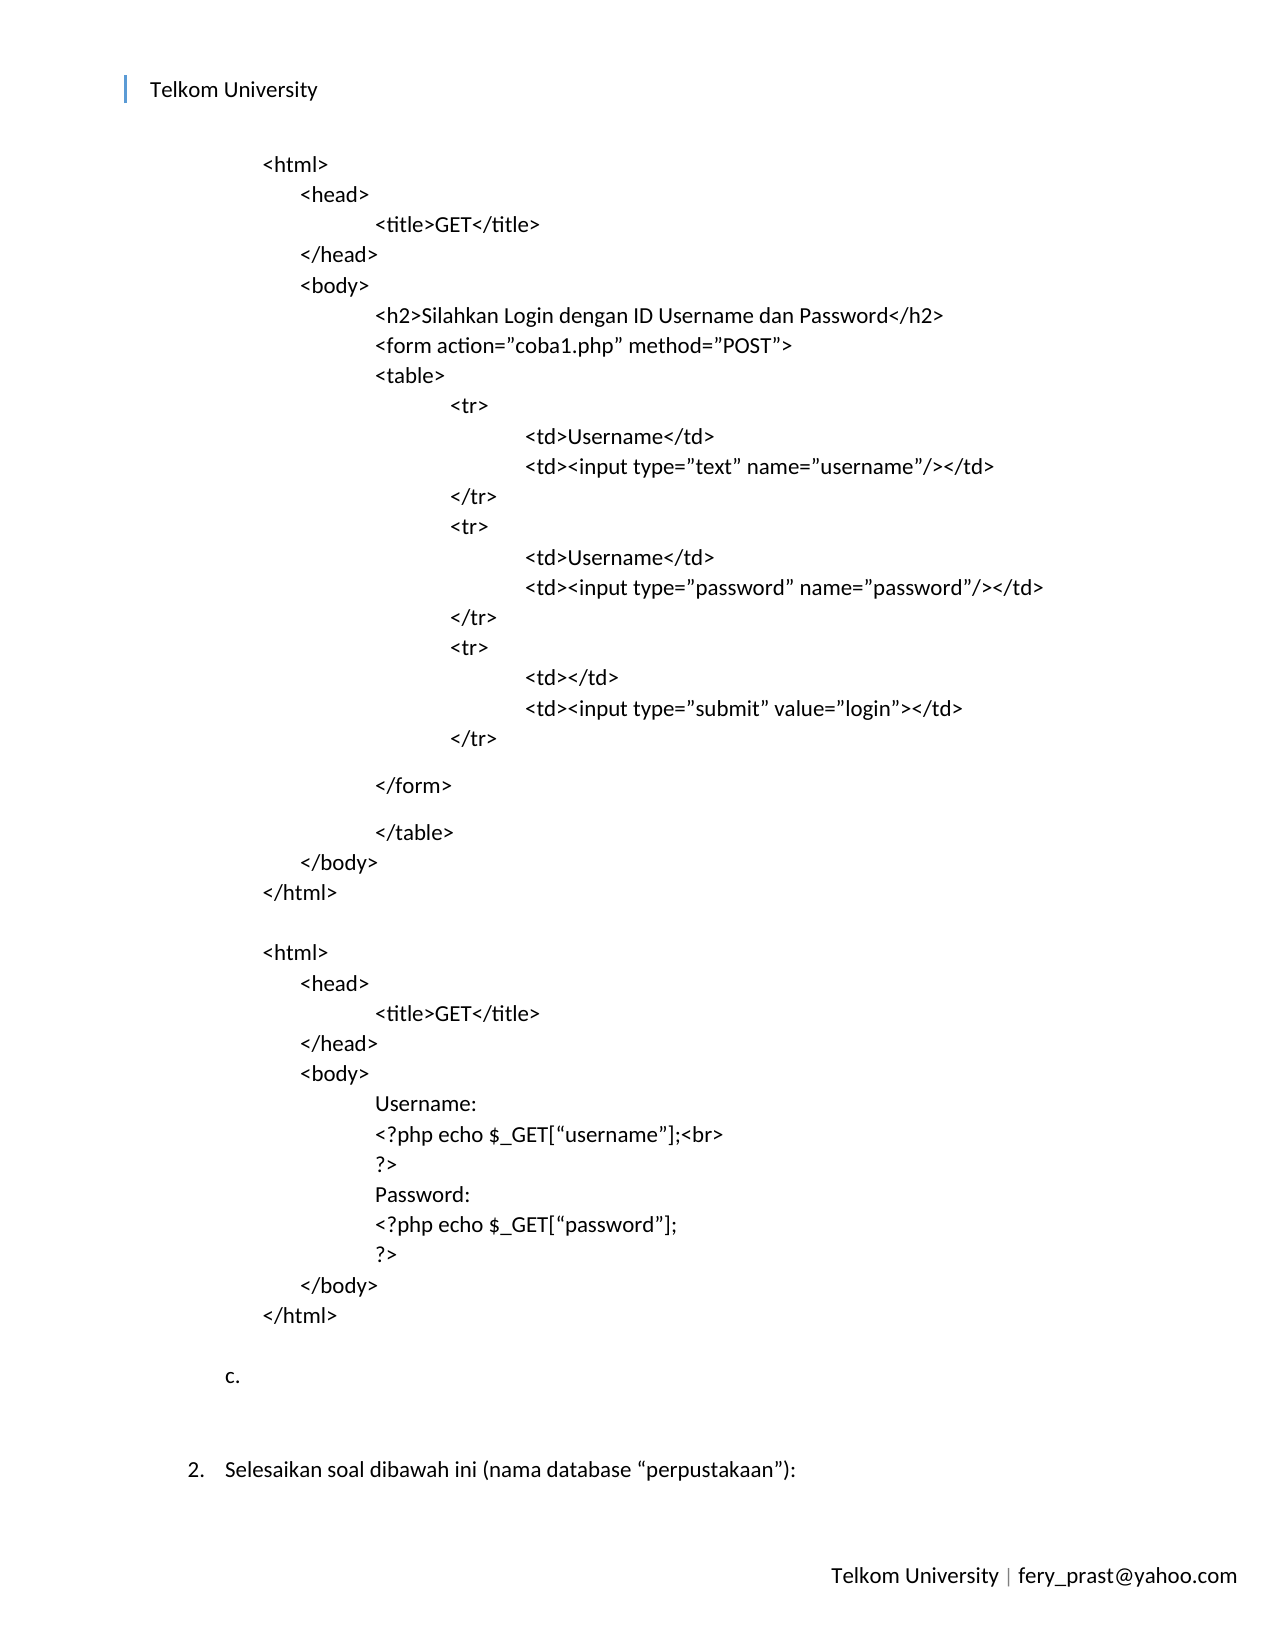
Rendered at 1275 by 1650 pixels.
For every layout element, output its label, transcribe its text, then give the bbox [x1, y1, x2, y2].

list Selesaikan soal dibawah ini (nama database “perpustakaan”): [187, 1455, 1125, 1483]
list Password: [262, 1180, 1125, 1208]
list <h2>Silahkan Login dengan ID Username dan Password</h2> [300, 301, 1125, 329]
list <title>GET</title> [262, 210, 1125, 238]
list <?php echo $_GET[“password”]; [262, 1210, 1125, 1238]
list <tr> [375, 633, 1125, 661]
list </head> [262, 1029, 1125, 1057]
list ?> [262, 1150, 1125, 1178]
list <html> [262, 938, 1125, 967]
list </body> [262, 1271, 1125, 1299]
list </tr> [375, 724, 1125, 752]
list </html> [262, 878, 1125, 906]
list </html> [262, 1301, 1125, 1329]
list Username: [262, 1089, 1125, 1118]
list <form action=”coba1.php” method=”POST”> [300, 331, 1125, 359]
list </body> [300, 848, 1125, 876]
list <head> [262, 180, 1125, 208]
list <td>Username</td> [300, 422, 1125, 450]
list <table> [300, 361, 1125, 389]
list </table> [300, 818, 1125, 846]
list ?> [262, 1241, 1125, 1269]
list <html> [262, 150, 1125, 178]
list <tr> [450, 512, 1125, 541]
list <td><input type=”submit” value=”login”></td> [375, 694, 1125, 722]
list </tr> [375, 603, 1125, 631]
text </form> [150, 771, 1125, 799]
list <body> [262, 1059, 1125, 1087]
list </tr> [375, 482, 1125, 510]
list <tr> [300, 392, 1125, 420]
list <title>GET</title> [262, 999, 1125, 1027]
list <td></td> [375, 663, 1125, 692]
list <td>Username</td> [300, 543, 1125, 571]
list <head> [262, 969, 1125, 997]
list <td><input type=”password” name=”password”/></td> [300, 573, 1125, 601]
list <body> [300, 271, 1125, 299]
list <?php echo $_GET[“username”];<br> [262, 1120, 1125, 1148]
list <td><input type=”text” name=”username”/></td> [300, 452, 1125, 480]
list </head> [300, 241, 1125, 269]
